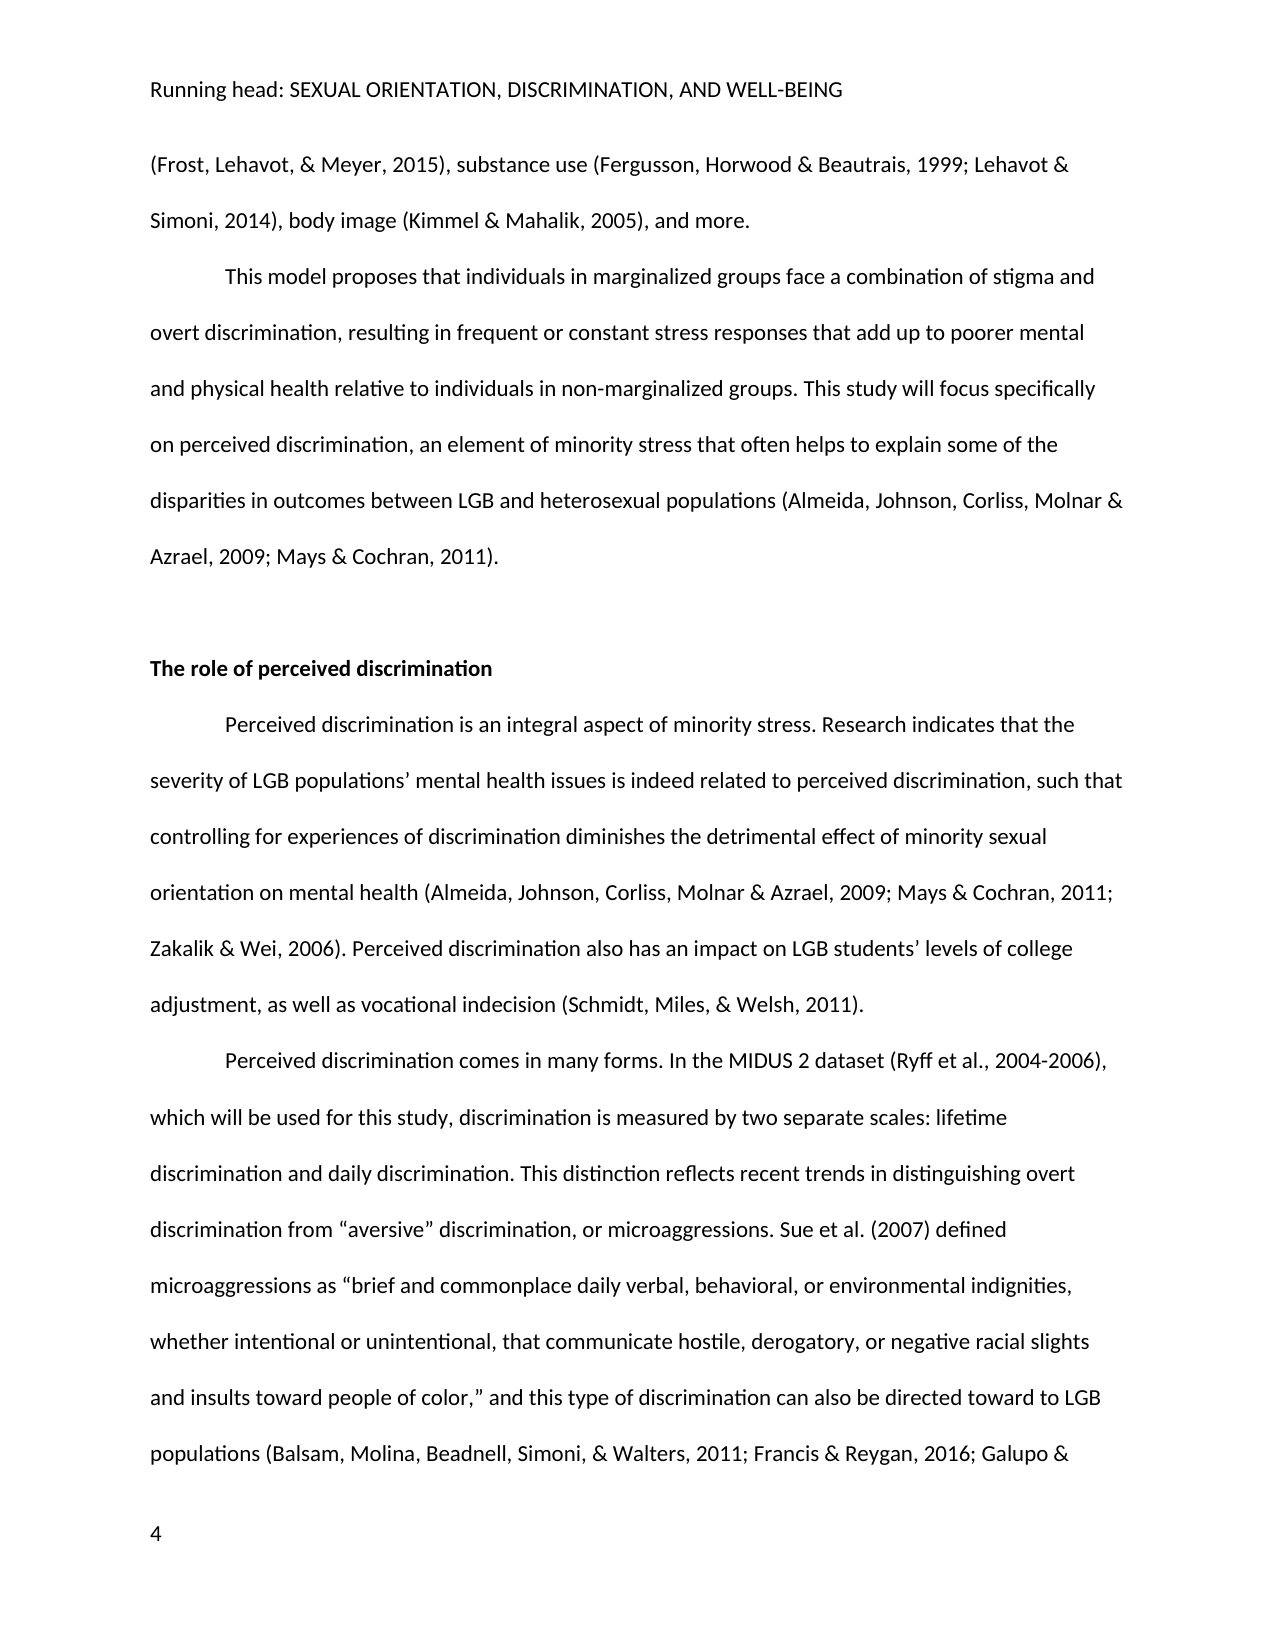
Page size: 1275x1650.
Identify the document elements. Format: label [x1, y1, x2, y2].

text [150, 150, 1125, 570]
text [150, 598, 1125, 1467]
